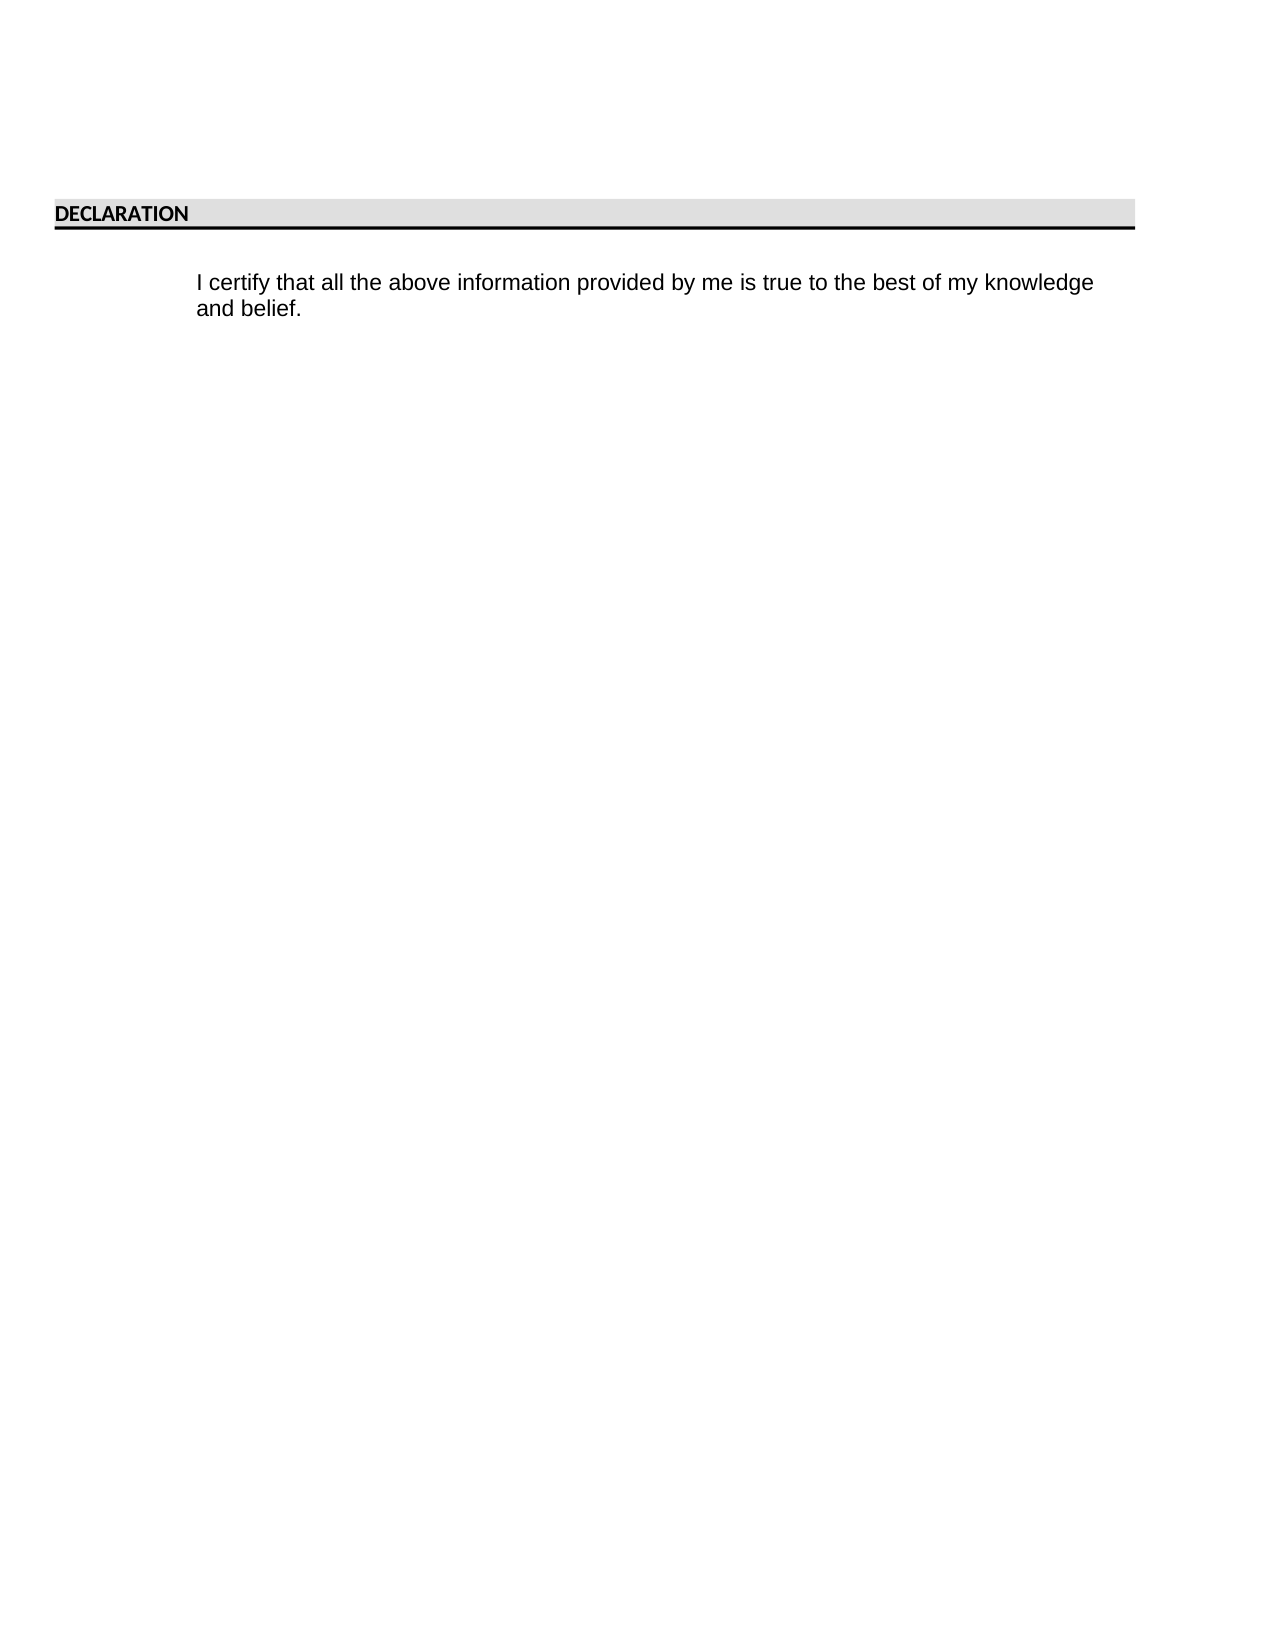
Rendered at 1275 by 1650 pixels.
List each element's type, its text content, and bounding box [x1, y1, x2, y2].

text I certify that all the above information provided by me is true to the best of my knowledge and belief. [196, 269, 1117, 321]
